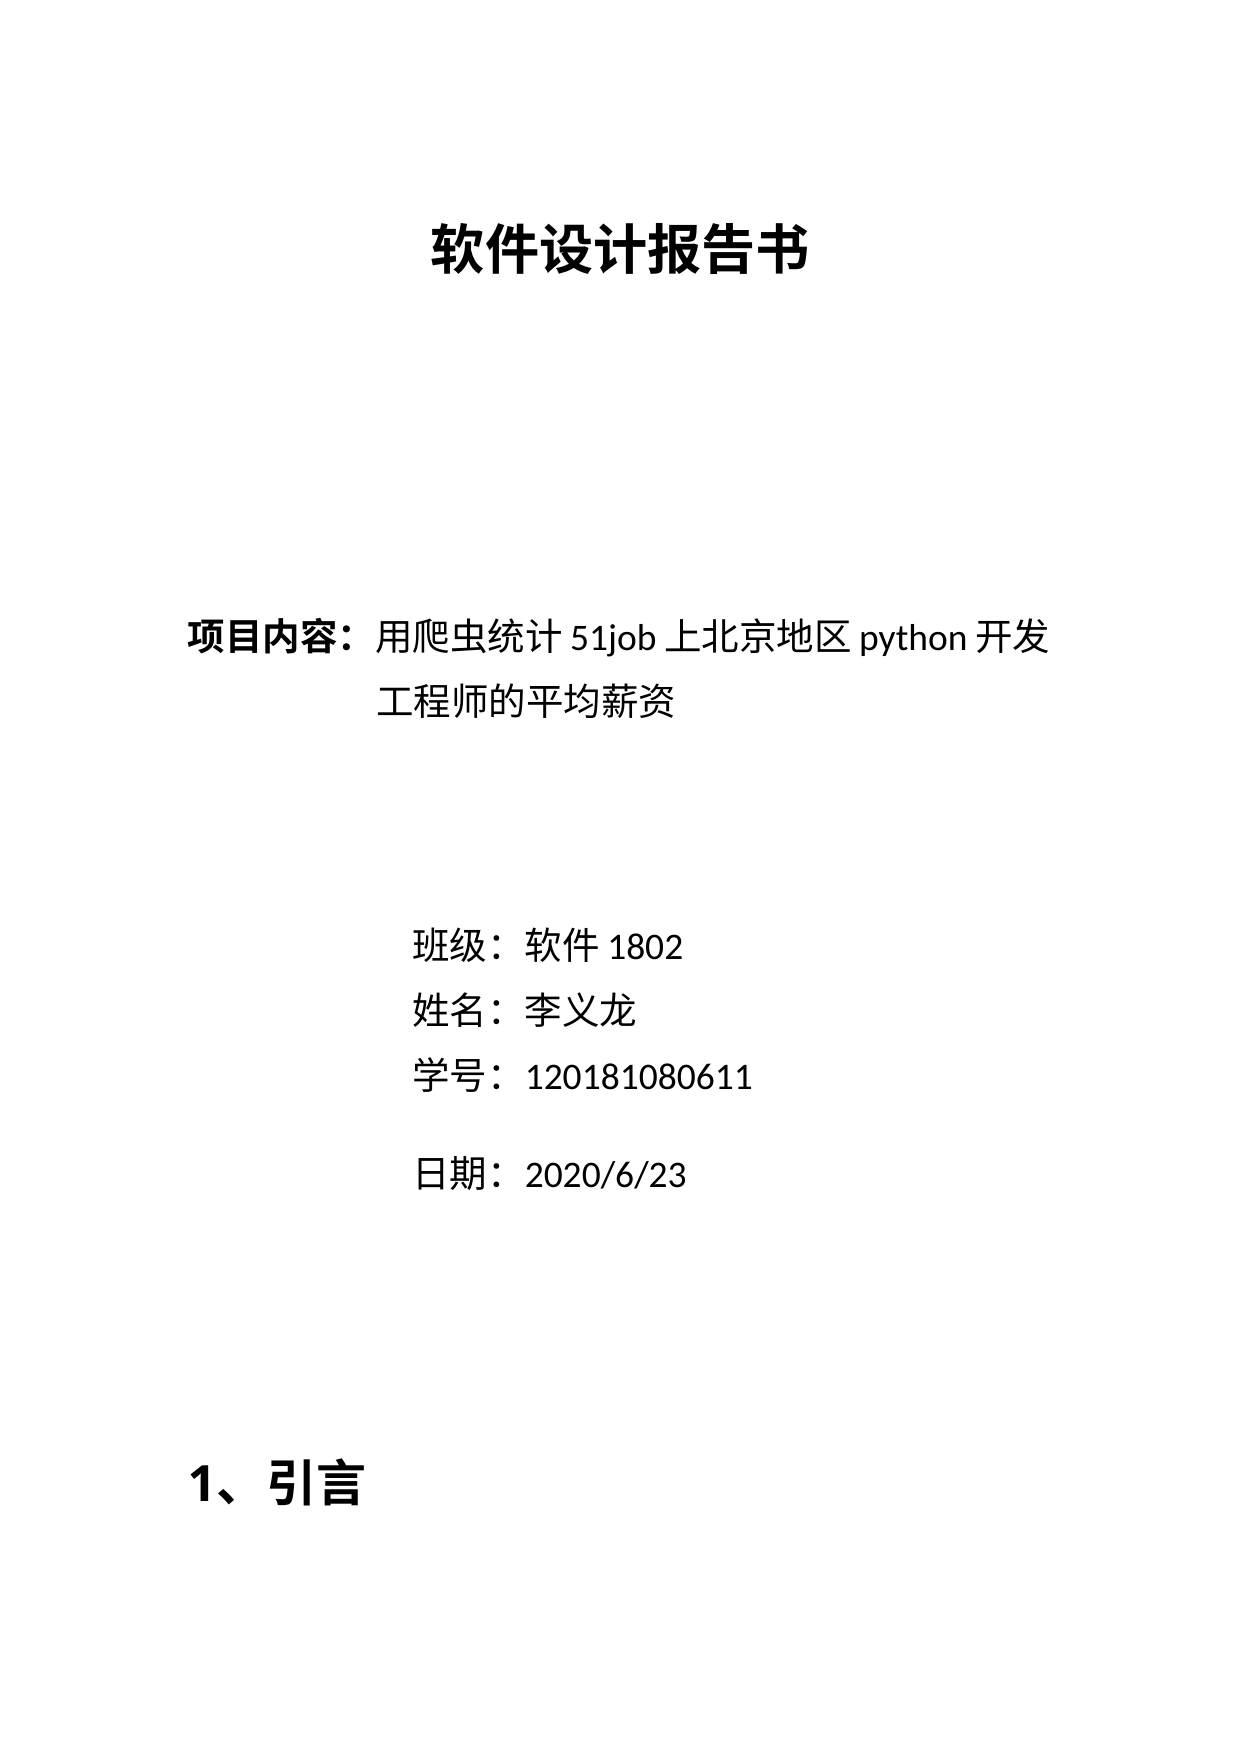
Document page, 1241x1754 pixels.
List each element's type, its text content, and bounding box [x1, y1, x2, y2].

text 学号：120181080611 [374, 1041, 1053, 1106]
text 项目内容：用爬虫统计51job上北京地区python开发工程师的平均薪资 [187, 602, 1053, 732]
text 日期：2020/6/23 [374, 1138, 1053, 1203]
list 引言 [187, 1431, 1053, 1528]
subtitle 软件设计报告书 [187, 197, 1053, 295]
text 姓名：李义龙 [374, 976, 1053, 1041]
text 班级：软件1802 [374, 911, 1053, 976]
